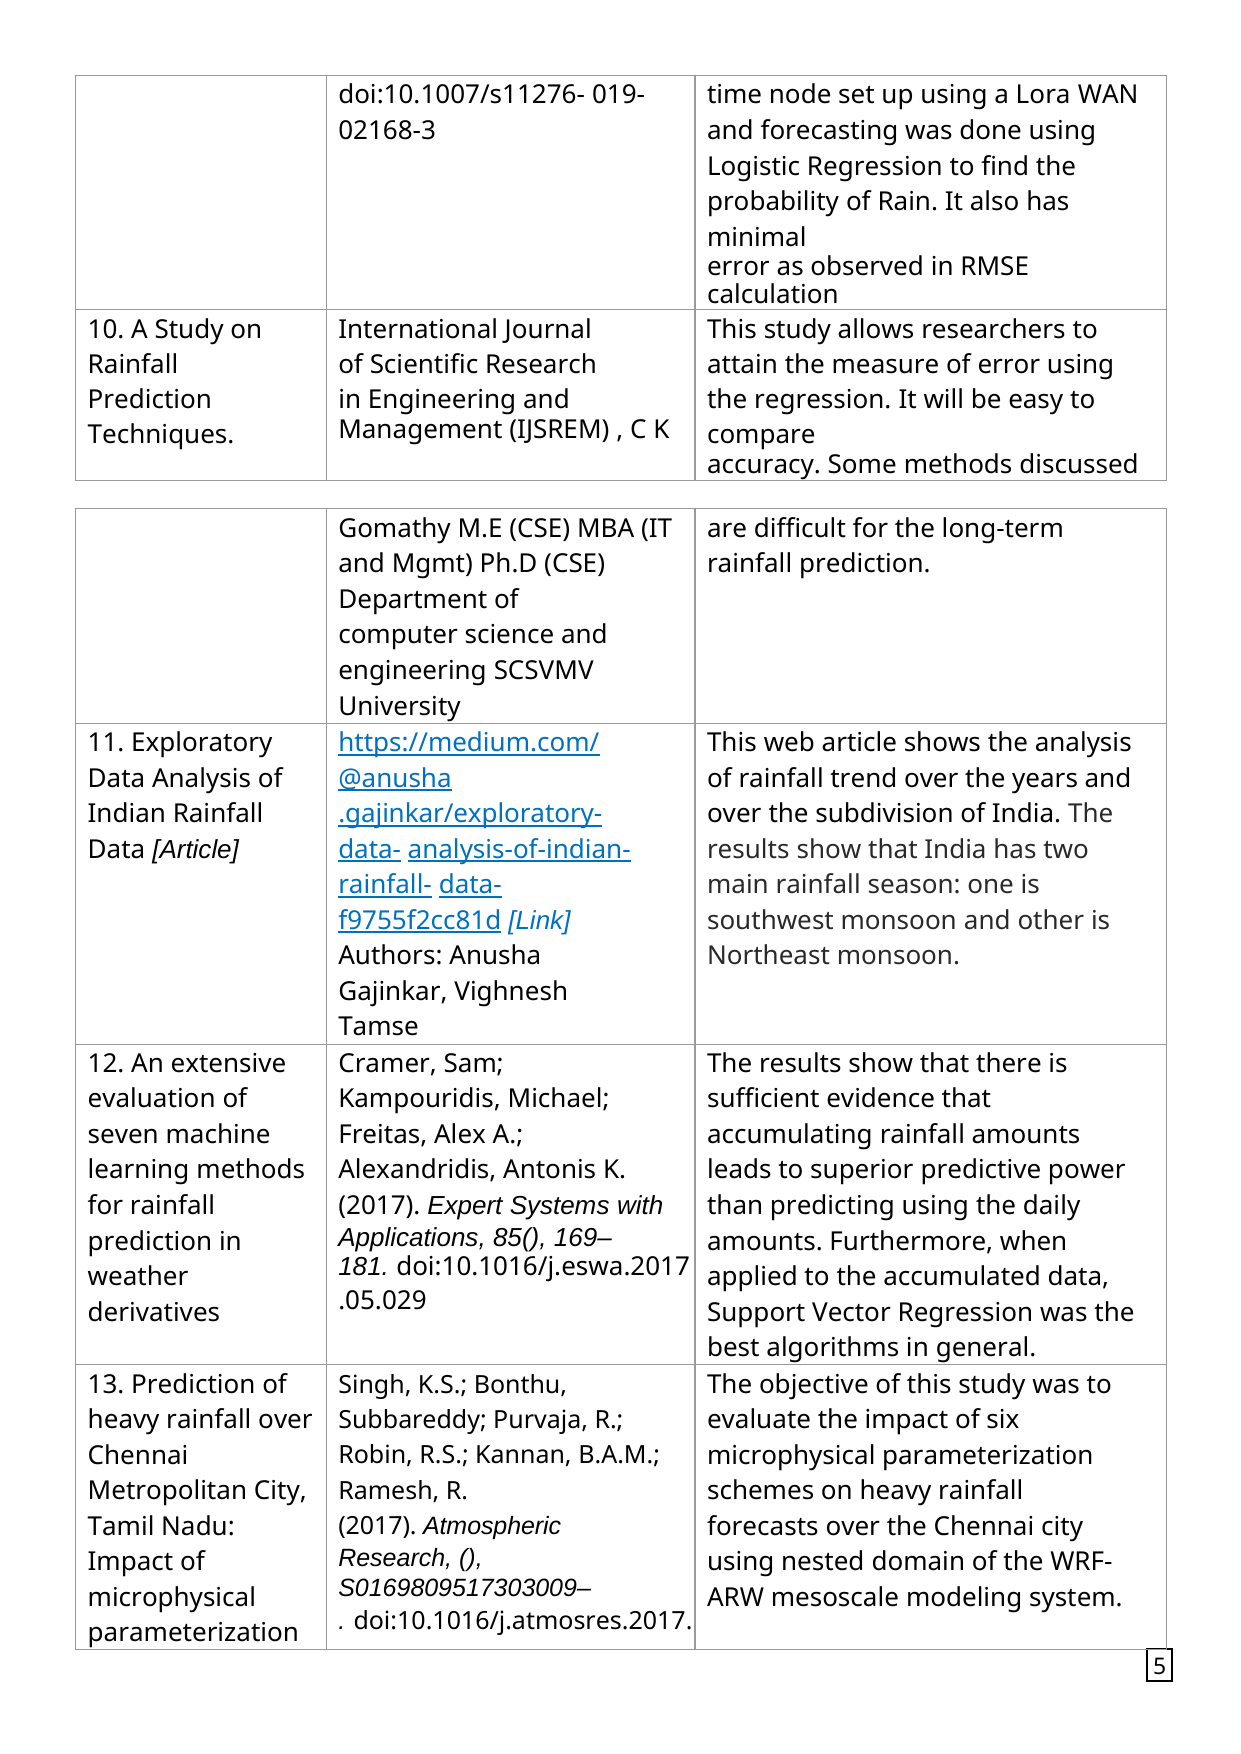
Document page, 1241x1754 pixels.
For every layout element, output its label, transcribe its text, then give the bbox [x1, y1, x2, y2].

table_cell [696, 76, 1166, 309]
table_cell 10. A Study on Rainfall Prediction Techniques. [76, 310, 326, 479]
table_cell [696, 1365, 1166, 1649]
table_cell International Journal of Scientific Research in Engineering and Management (IJSREM) , C K [327, 310, 694, 479]
table_cell This study allows researchers to attain the measure of error using the regression. It will be easy to compare accuracy. Some methods discussed [696, 310, 1166, 479]
table_cell 12. An extensive evaluation of seven machine learning methods for rainfall prediction in weather derivatives [76, 1045, 326, 1364]
table_header are difficult for the long-term rainfall prediction. [696, 509, 1166, 723]
table_cell Cramer, Sam; Kampouridis, Michael; Freitas, Alex A.; Alexandridis, Antonis K. (2017). Expert Systems with Applications, 85(), 169– 181. doi:10.1016/j.eswa.2017 .05.029 [327, 1045, 694, 1364]
table_header Gomathy M.E (CSE) MBA (IT and Mgmt) Ph.D (CSE) Department of computer science and engineering SCSVMV University [327, 509, 694, 723]
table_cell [327, 1365, 694, 1649]
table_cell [76, 1365, 326, 1649]
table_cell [327, 76, 694, 309]
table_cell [76, 76, 326, 309]
table_header [76, 509, 326, 723]
table_cell This web article shows the analysis of rainfall trend over the years and over the subdivision of India. The results show that India has two main rainfall season: one is southwest monsoon and other is Northeast monsoon. [696, 724, 1166, 1043]
table_cell 11. Exploratory Data Analysis of Indian Rainfall Data [Article] [76, 724, 326, 1043]
table_cell https://medium.com/@anusha .gajinkar/exploratory-data- analysis-of-indian-rainfall- data-f9755f2cc81d [Link] Authors: Anusha Gajinkar, Vighnesh Tamse [327, 724, 694, 1043]
table_cell The results show that there is sufficient evidence that accumulating rainfall amounts leads to superior predictive power than predicting using the daily amounts. Furthermore, when applied to the accumulated data, Support Vector Regression was the best algorithms in general. [696, 1045, 1166, 1364]
